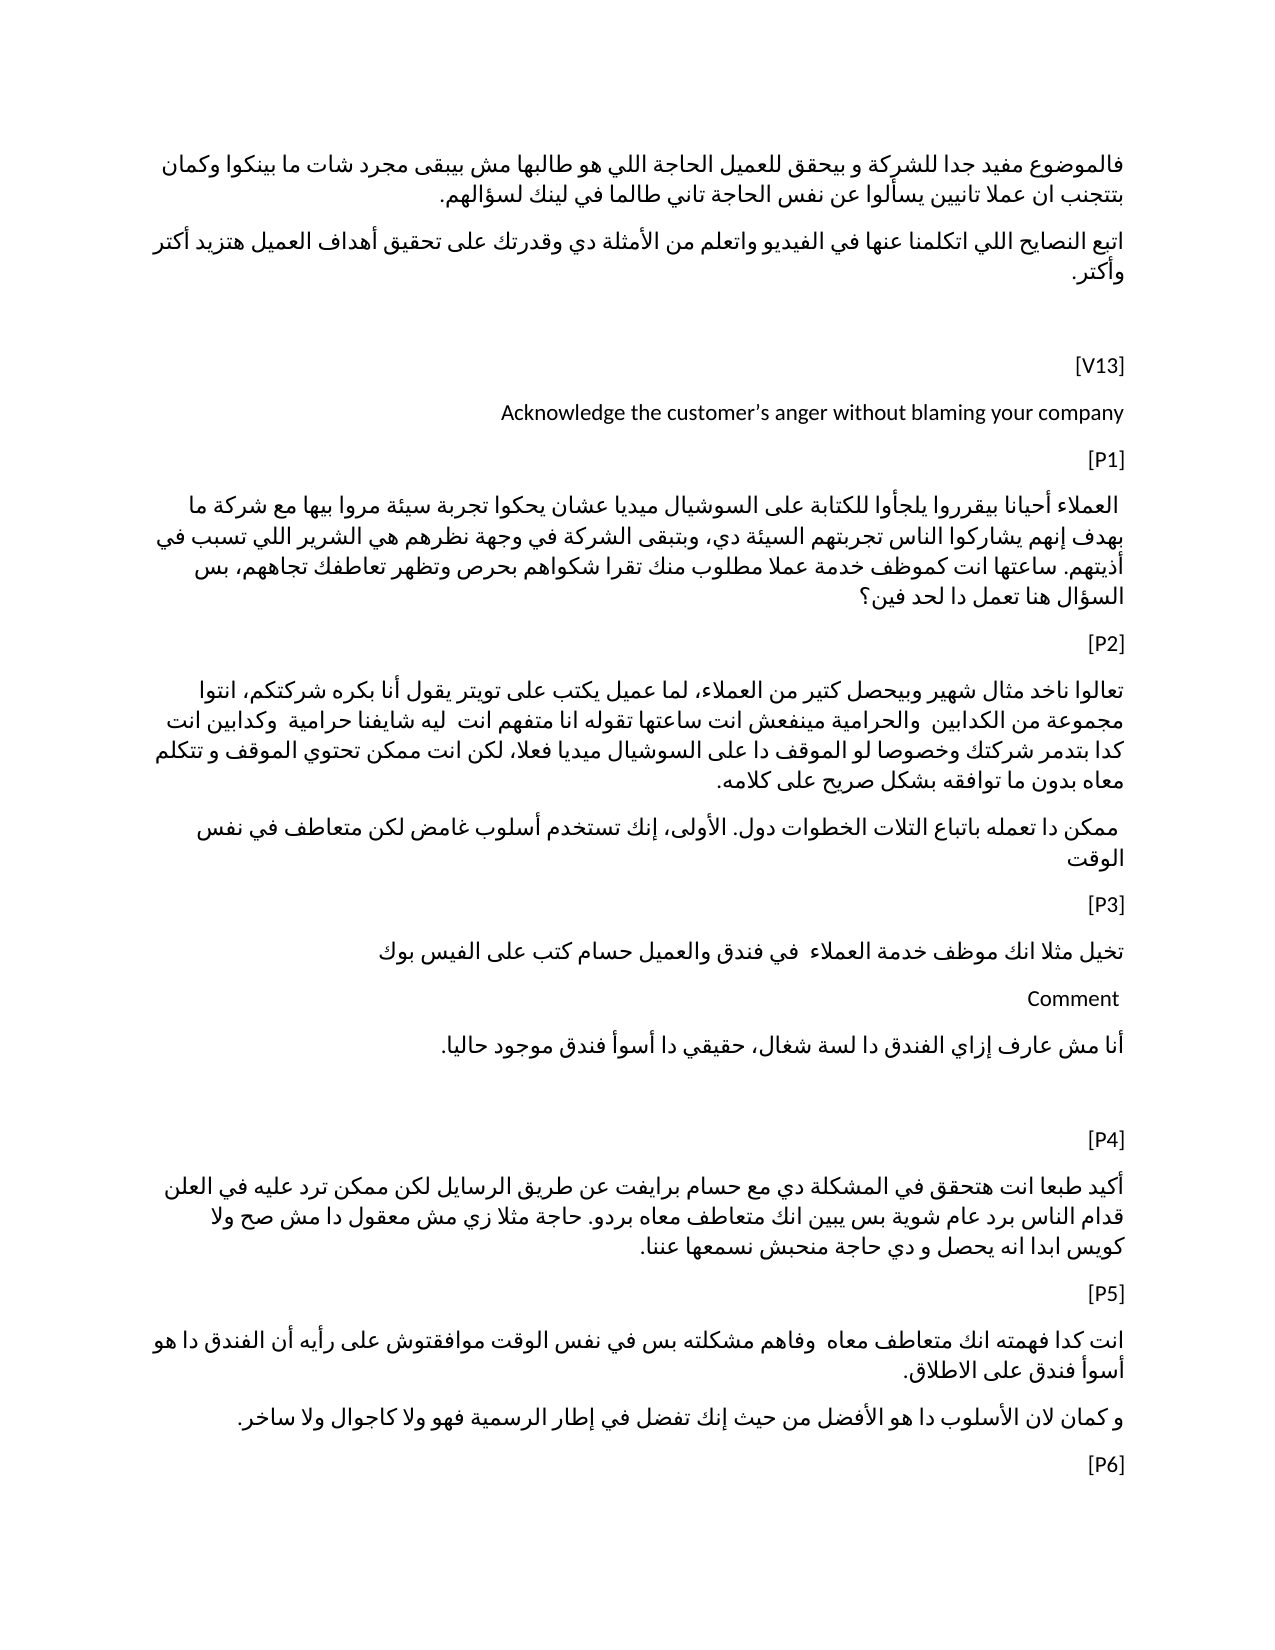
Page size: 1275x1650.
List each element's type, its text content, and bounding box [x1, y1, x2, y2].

text أكيد طبعا انت هتحقق في المشكلة دي مع حسام برايفت عن طريق الرسايل لكن ممكن ترد عليه في العلن قدام الناس برد عام شوية بس يبين انك متعاطف معاه بردو. حاجة مثلا زي مش معقول دا مش صح ولا كويس ابدا انه يحصل و دي حاجة منحبش نسمعها عننا. [150, 1172, 1125, 1260]
text اتبع النصايح اللي اتكلمنا عنها في الفيديو واتعلم من الأمثلة دي وقدرتك على تحقيق أهداف العميل هتزيد أكتر وأكتر. [150, 227, 1125, 285]
text فالموضوع مفيد جدا للشركة و بيحقق للعميل الحاجة اللي هو طالبها مش بيبقى مجرد شات ما بينكوا وكمان بتتجنب ان عملا تانيين يسألوا عن نفس الحاجة تاني طالما في لينك لسؤالهم. [150, 150, 1125, 208]
text انت كدا فهمته انك متعاطف معاه وفاهم مشكلته بس في نفس الوقت موافقتوش على رأيه أن الفندق دا هو أسوأ فندق على الاطلاق. [150, 1326, 1125, 1384]
text أنا مش عارف إزاي الفندق دا لسة شغال، حقيقي دا أسوأ فندق موجود حاليا. [150, 1031, 1125, 1059]
text ممكن دا تعمله باتباع التلات الخطوات دول. الأولى، إنك تستخدم أسلوب غامض لكن متعاطف في نفس الوقت [150, 813, 1125, 872]
text [P3] [150, 891, 1125, 919]
text [P5] [150, 1279, 1125, 1307]
text [P1] [150, 445, 1125, 473]
text تخيل مثلا انك موظف خدمة العملاء في فندق والعميل حسام كتب على الفيس بوك [150, 937, 1125, 966]
text [V13] [150, 351, 1125, 379]
text العملاء أحيانا بيقرروا يلجأوا للكتابة على السوشيال ميديا عشان يحكوا تجربة سيئة مروا بيها مع شركة ما بهدف إنهم يشاركوا الناس تجربتهم السيئة دي، وبتبقى الشركة في وجهة نظرهم هي الشرير اللي تسبب في أذيتهم. ساعتها انت كموظف خدمة عملا مطلوب منك تقرا شكواهم بحرص وتظهر تعاطفك تجاههم، بس السؤال هنا تعمل دا لحد فين؟ [150, 492, 1125, 610]
text [P6] [150, 1450, 1125, 1478]
text تعالوا ناخد مثال شهير وبيحصل كتير من العملاء، لما عميل يكتب على تويتر يقول أنا بكره شركتكم، انتوا مجموعة من الكدابين والحرامية مينفعش انت ساعتها تقوله انا متفهم انت ليه شايفنا حرامية وكدابين انت كدا بتدمر شركتك وخصوصا لو الموقف دا على السوشيال ميديا فعلا، لكن انت ممكن تحتوي الموقف و تتكلم معاه بدون ما توافقه بشكل صريح على كلامه. [150, 676, 1125, 795]
text [P4] [150, 1125, 1125, 1153]
text Comment [150, 984, 1125, 1012]
text Acknowledge the customer’s anger without blaming your company [150, 398, 1125, 426]
text [P2] [150, 629, 1125, 657]
text و كمان لان الأسلوب دا هو الأفضل من حيث إنك تفضل في إطار الرسمية فهو ولا كاجوال ولا ساخر. [150, 1403, 1125, 1431]
